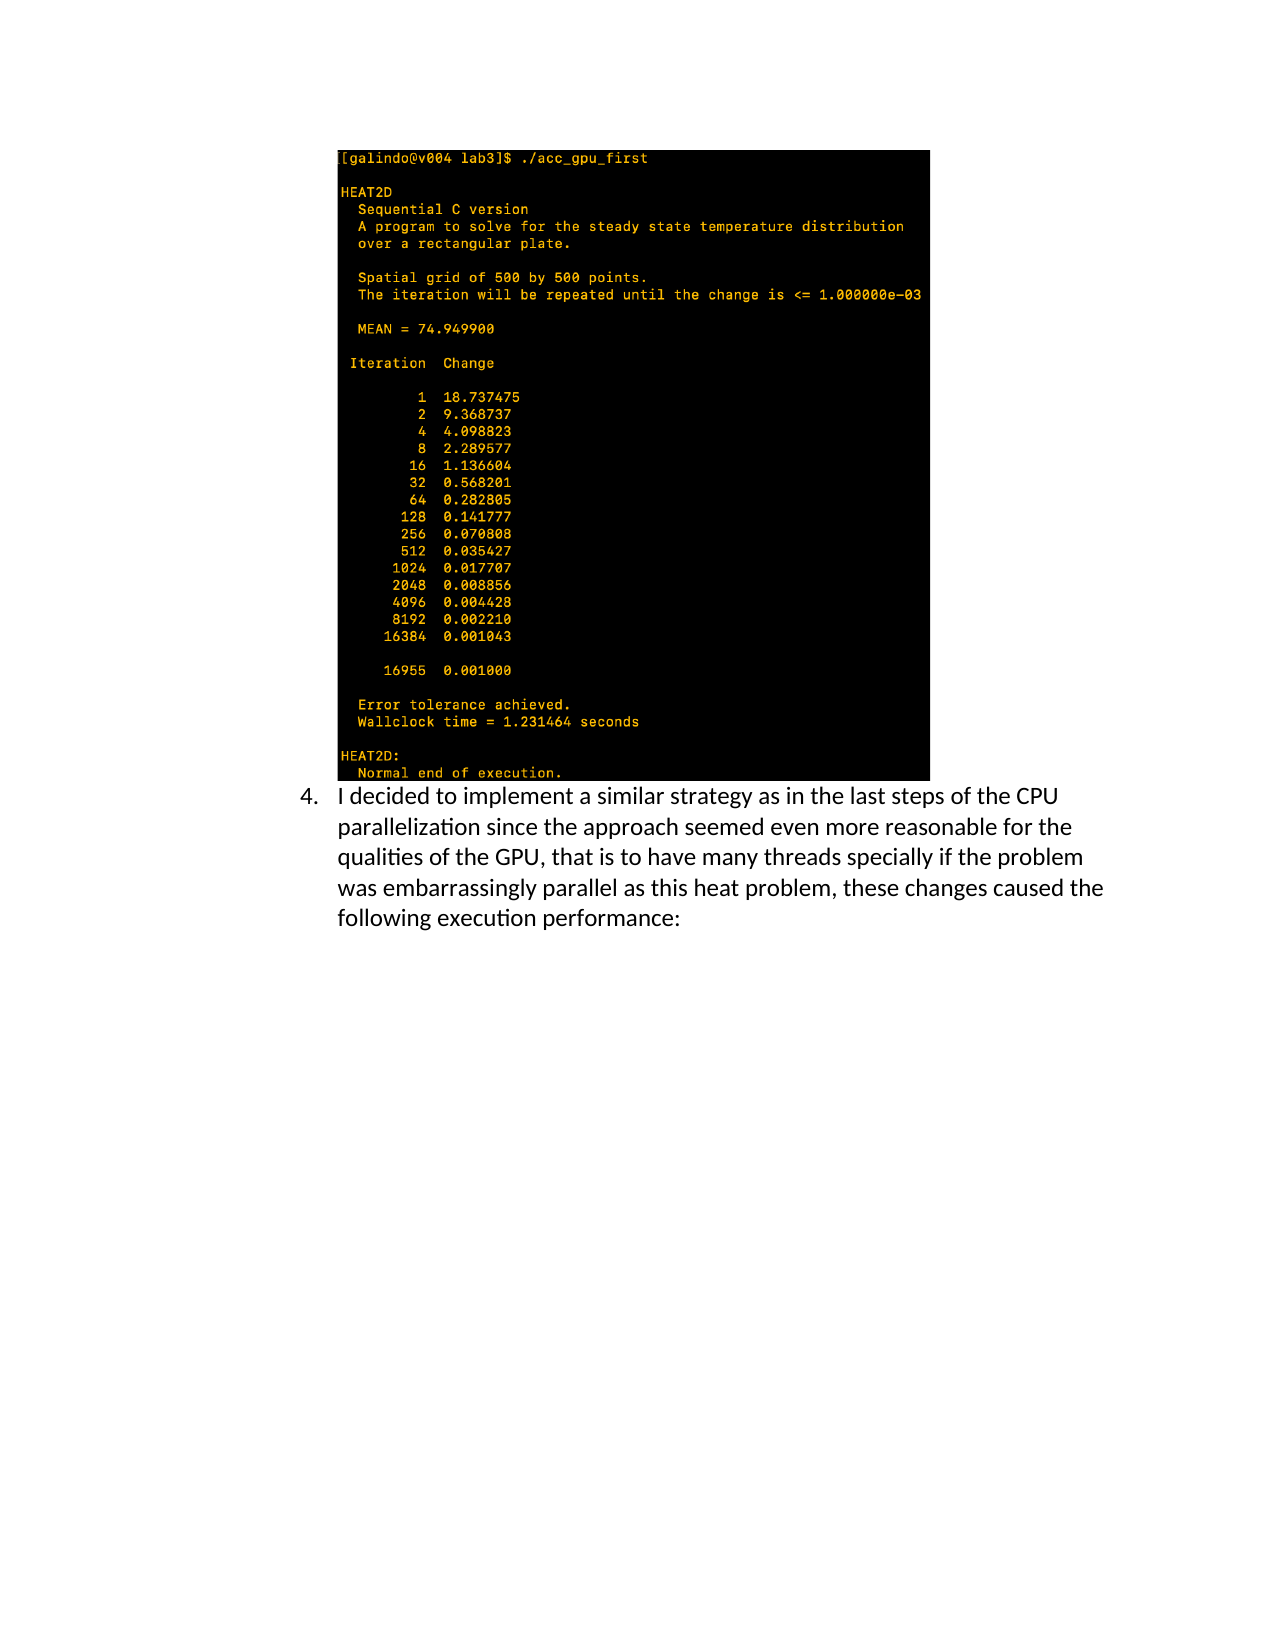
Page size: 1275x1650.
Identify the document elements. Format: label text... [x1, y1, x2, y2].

picture [337, 150, 931, 781]
list I decided to implement a similar strategy as in the last steps of the CPU parallelization since the approach seemed even more reasonable for the qualities of the GPU, that is to have many threads specially if the problem was embarrassingly parallel as this heat problem, these changes caused the following execution performance: [300, 781, 1125, 933]
